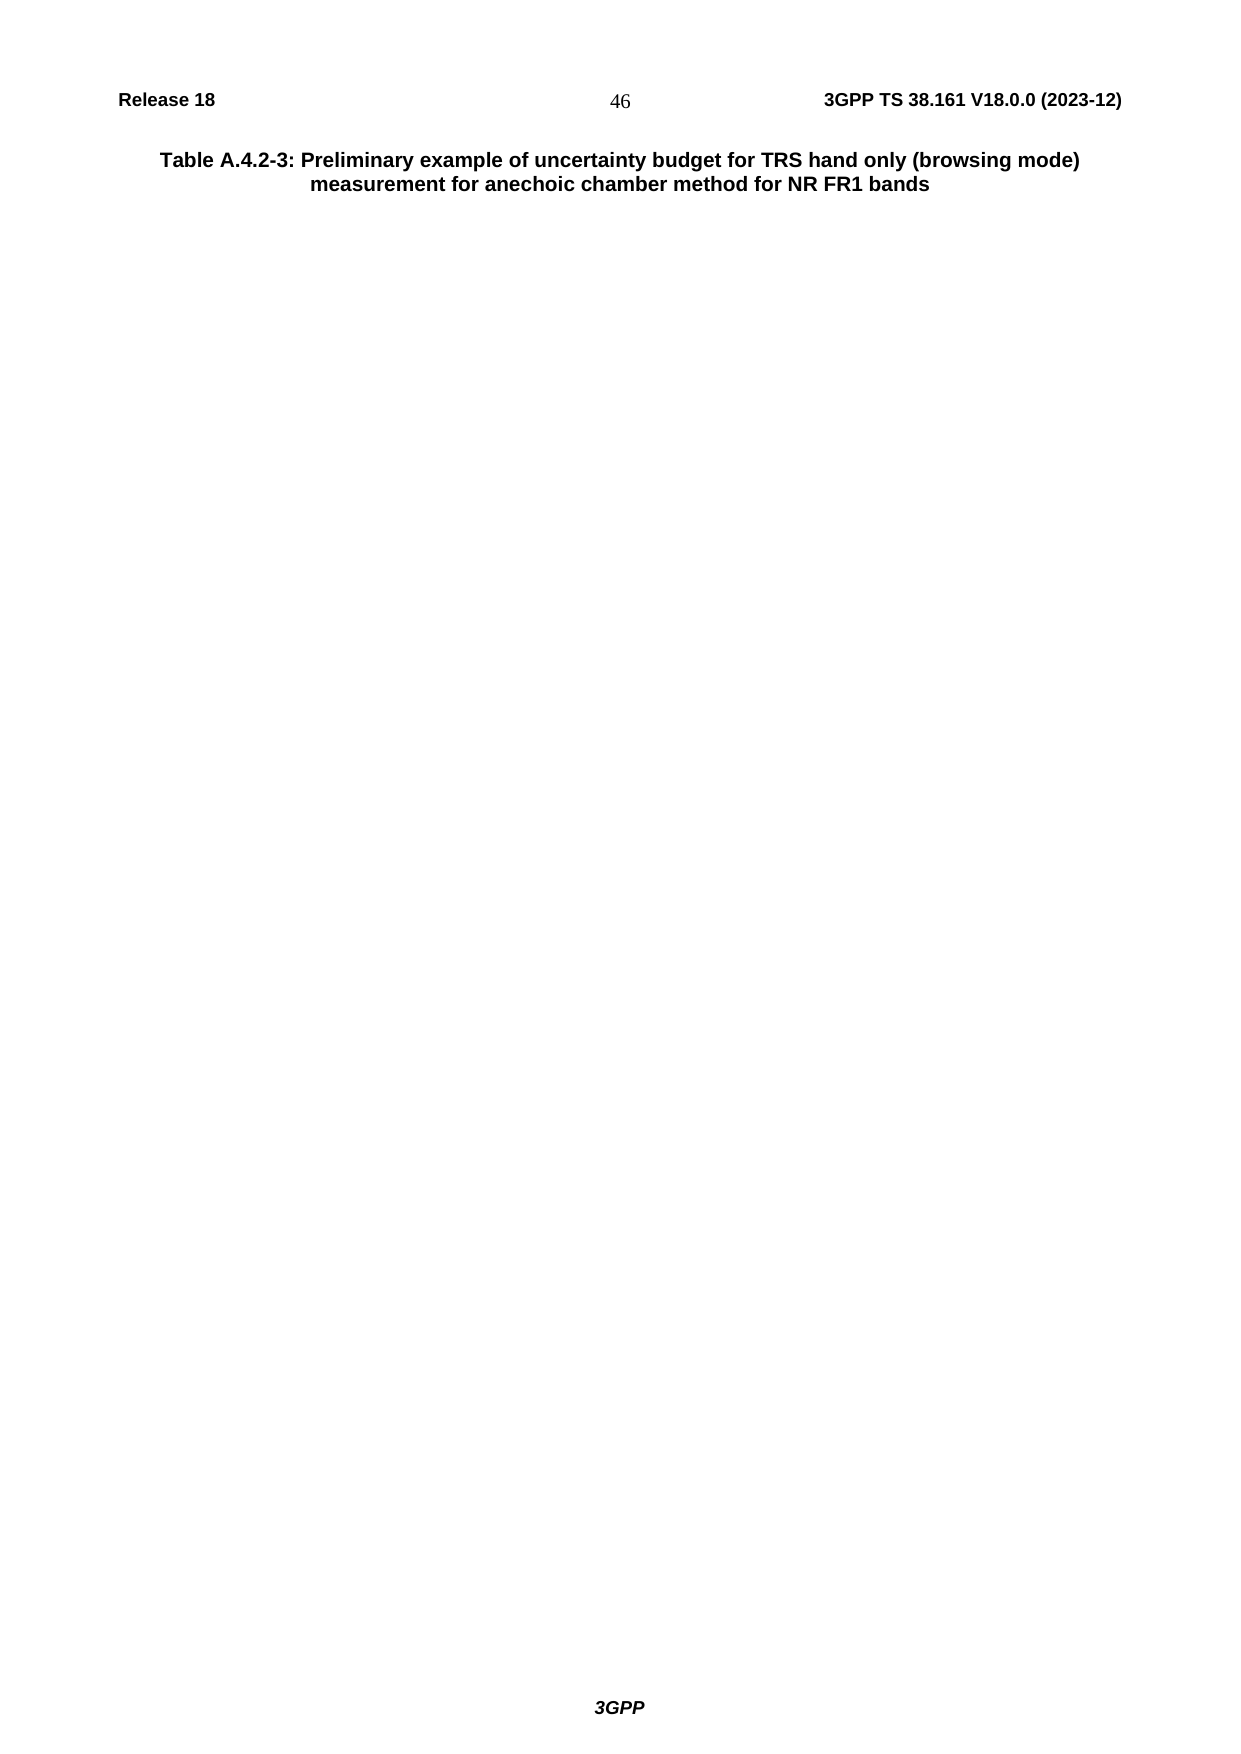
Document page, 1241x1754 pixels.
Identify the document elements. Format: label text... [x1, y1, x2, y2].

text Table A.4.2-3: Preliminary example of uncertainty budget for TRS hand only (browsing mode) measurement for anechoic chamber method for NR FR1 bands [118, 147, 1122, 195]
